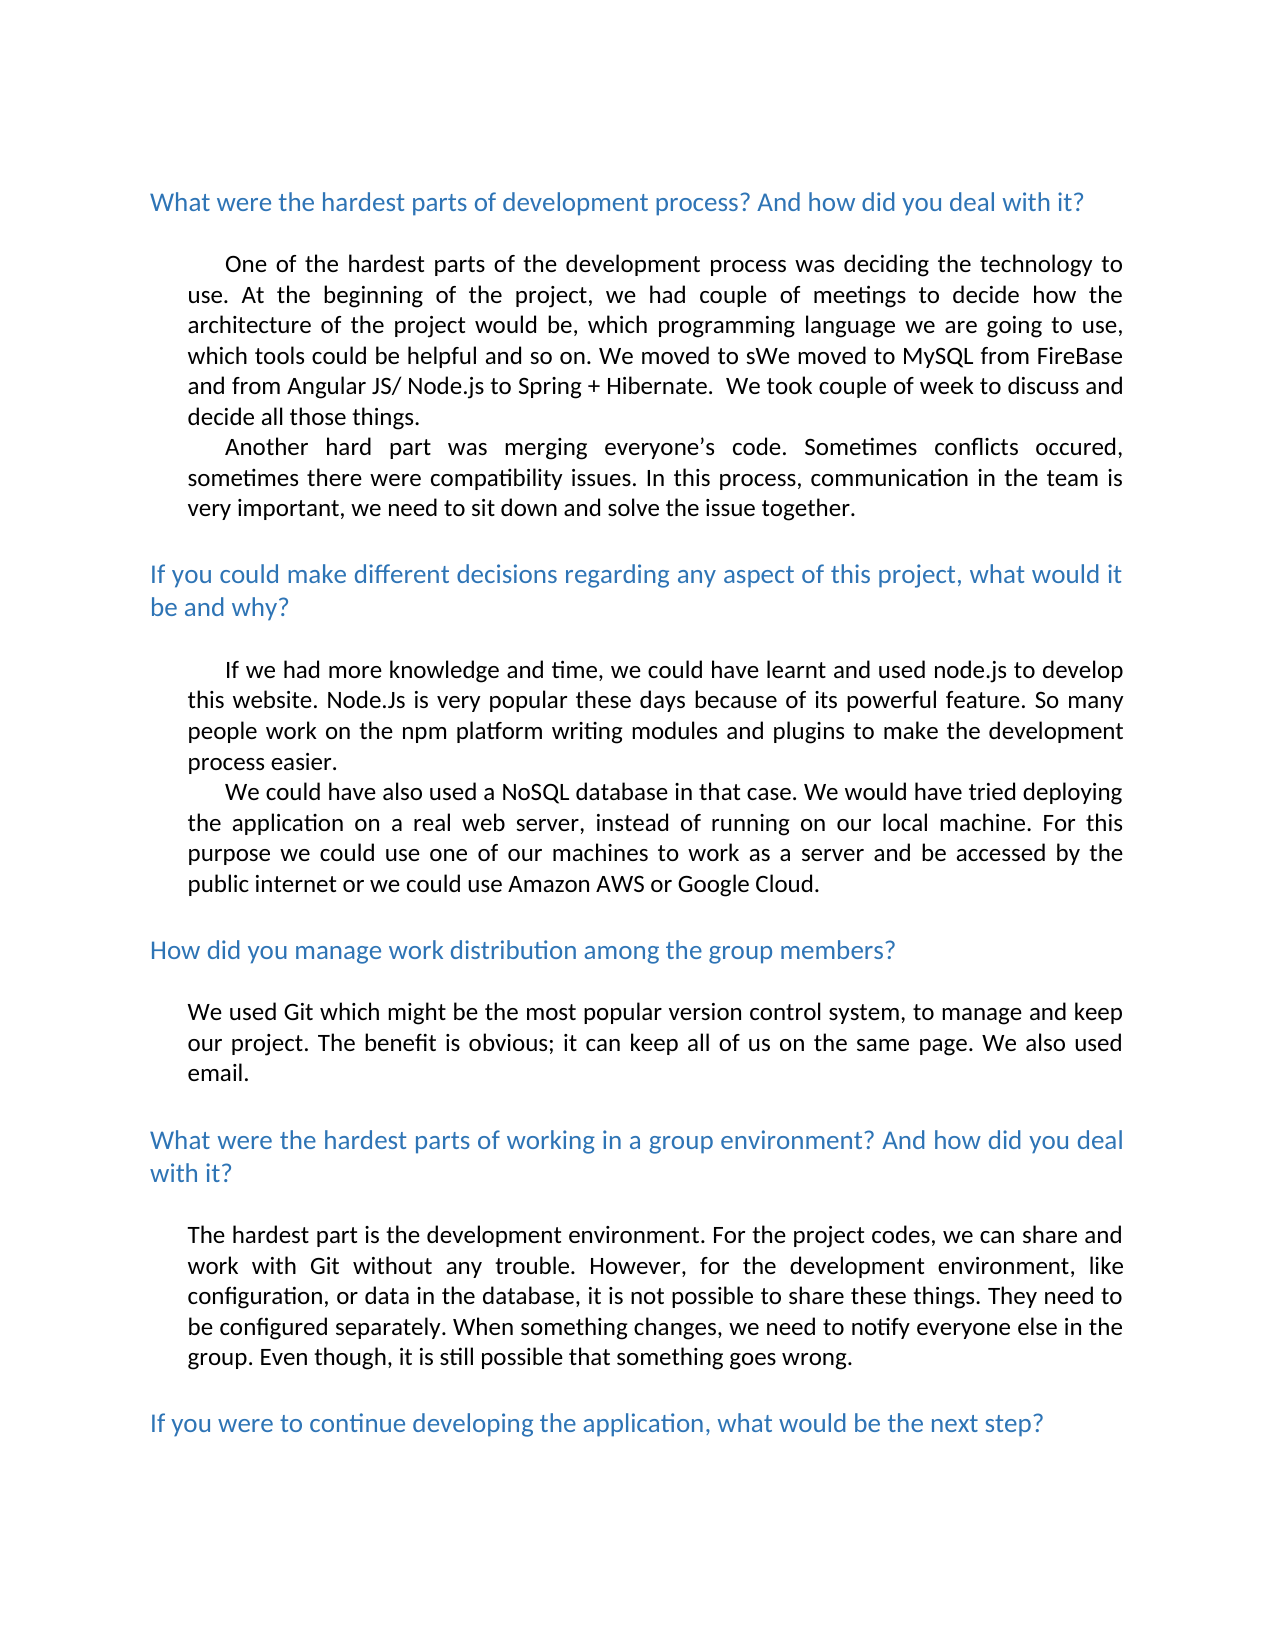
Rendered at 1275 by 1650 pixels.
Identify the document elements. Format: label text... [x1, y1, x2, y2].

subtitle What were the hardest parts of working in a group environment? And how did you deal with it? [150, 1123, 1125, 1189]
text We could have also used a NoSQL database in that case. We would have tried deploying the application on a real web server, instead of running on our local machine. For this purpose we could use one of our machines to work as a server and be accessed by the public internet or we could use Amazon AWS or Google Cloud. [187, 776, 1125, 898]
text Another hard part was merging everyone’s code. Sometimes conflicts occured, sometimes there were compatibility issues. In this process, communication in the team is very important, we need to sit down and solve the issue together. [187, 431, 1125, 523]
text We used Git which might be the most popular version control system, to manage and keep our project. The benefit is obvious; it can keep all of us on the same page. We also used email. [187, 997, 1125, 1088]
subtitle If you were to continue developing the application, what would be the next step? [150, 1407, 1125, 1440]
text If we had more knowledge and time, we could have learnt and used node.js to develop this website. Node.Js is very popular these days because of its powerful feature. So many people work on the npm platform writing modules and plugins to make the development process easier. [187, 654, 1125, 776]
subtitle What were the hardest parts of development process? And how did you deal with it? [150, 185, 1125, 218]
text One of the hardest parts of the development process was deciding the technology to use. At the beginning of the project, we had couple of meetings to decide how the architecture of the project would be, which programming language we are going to use, which tools could be helpful and so on. We moved to sWe moved to MySQL from FireBase and from Angular JS/ Node.js to Spring + Hibernate. We took couple of week to discuss and decide all those things. [187, 248, 1125, 431]
subtitle How did you manage work distribution among the group members? [150, 933, 1125, 966]
subtitle If you could make different decisions regarding any aspect of this project, what would it be and why? [150, 558, 1125, 624]
text The hardest part is the development environment. For the project codes, we can share and work with Git without any trouble. However, for the development environment, like configuration, or data in the database, it is not possible to share these things. They need to be configured separately. When something changes, we need to notify everyone else in the group. Even though, it is still possible that something goes wrong. [187, 1219, 1125, 1372]
